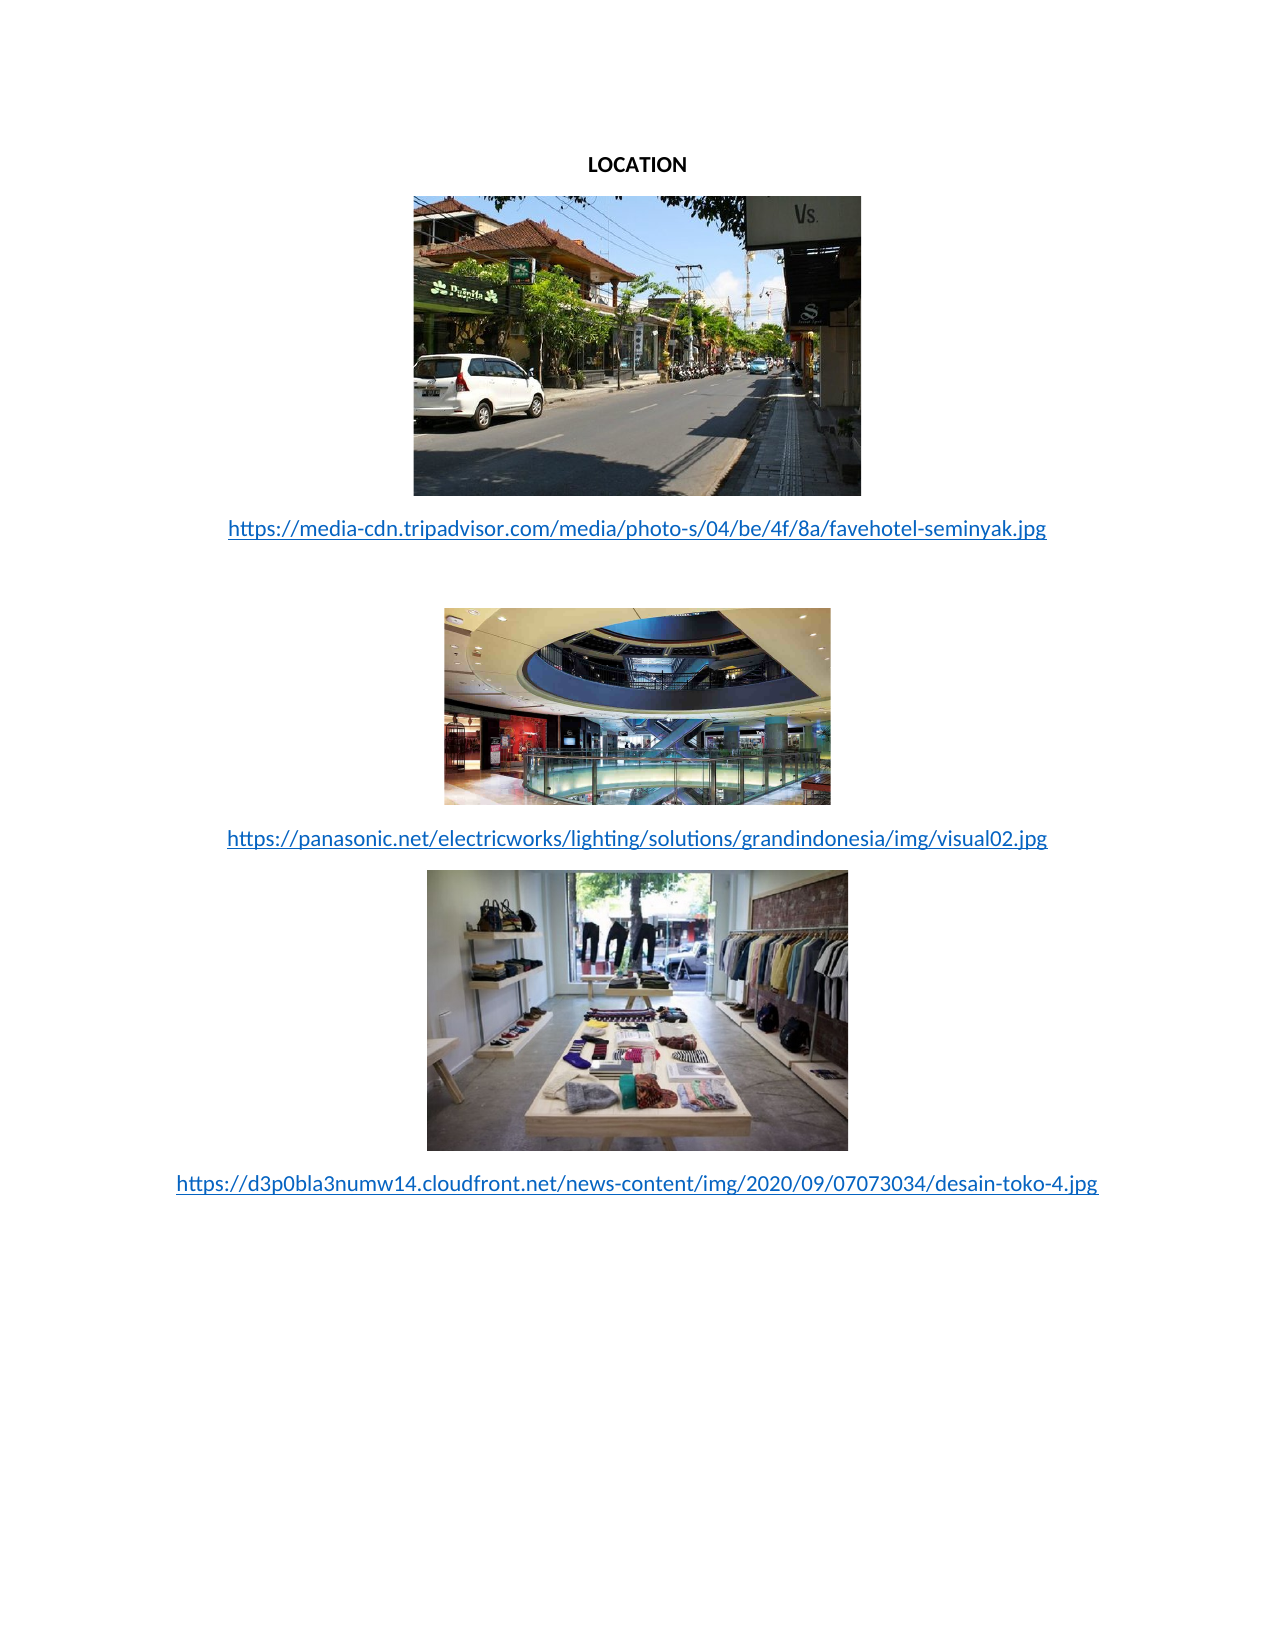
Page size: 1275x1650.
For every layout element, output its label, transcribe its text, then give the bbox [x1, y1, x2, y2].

picture [427, 870, 849, 1151]
picture [413, 196, 862, 496]
text https://panasonic.net/electricworks/lighting/solutions/grandindonesia/img/visual02.jpg [150, 824, 1125, 852]
text LOCATION [150, 150, 1125, 178]
text https://media-cdn.tripadvisor.com/media/photo-s/04/be/4f/8a/favehotel-seminyak.jpg [150, 514, 1125, 543]
text https://d3p0bla3numw14.cloudfront.net/news-content/img/2020/09/07073034/desain-toko-4.jpg [150, 1169, 1125, 1198]
picture [444, 608, 831, 805]
